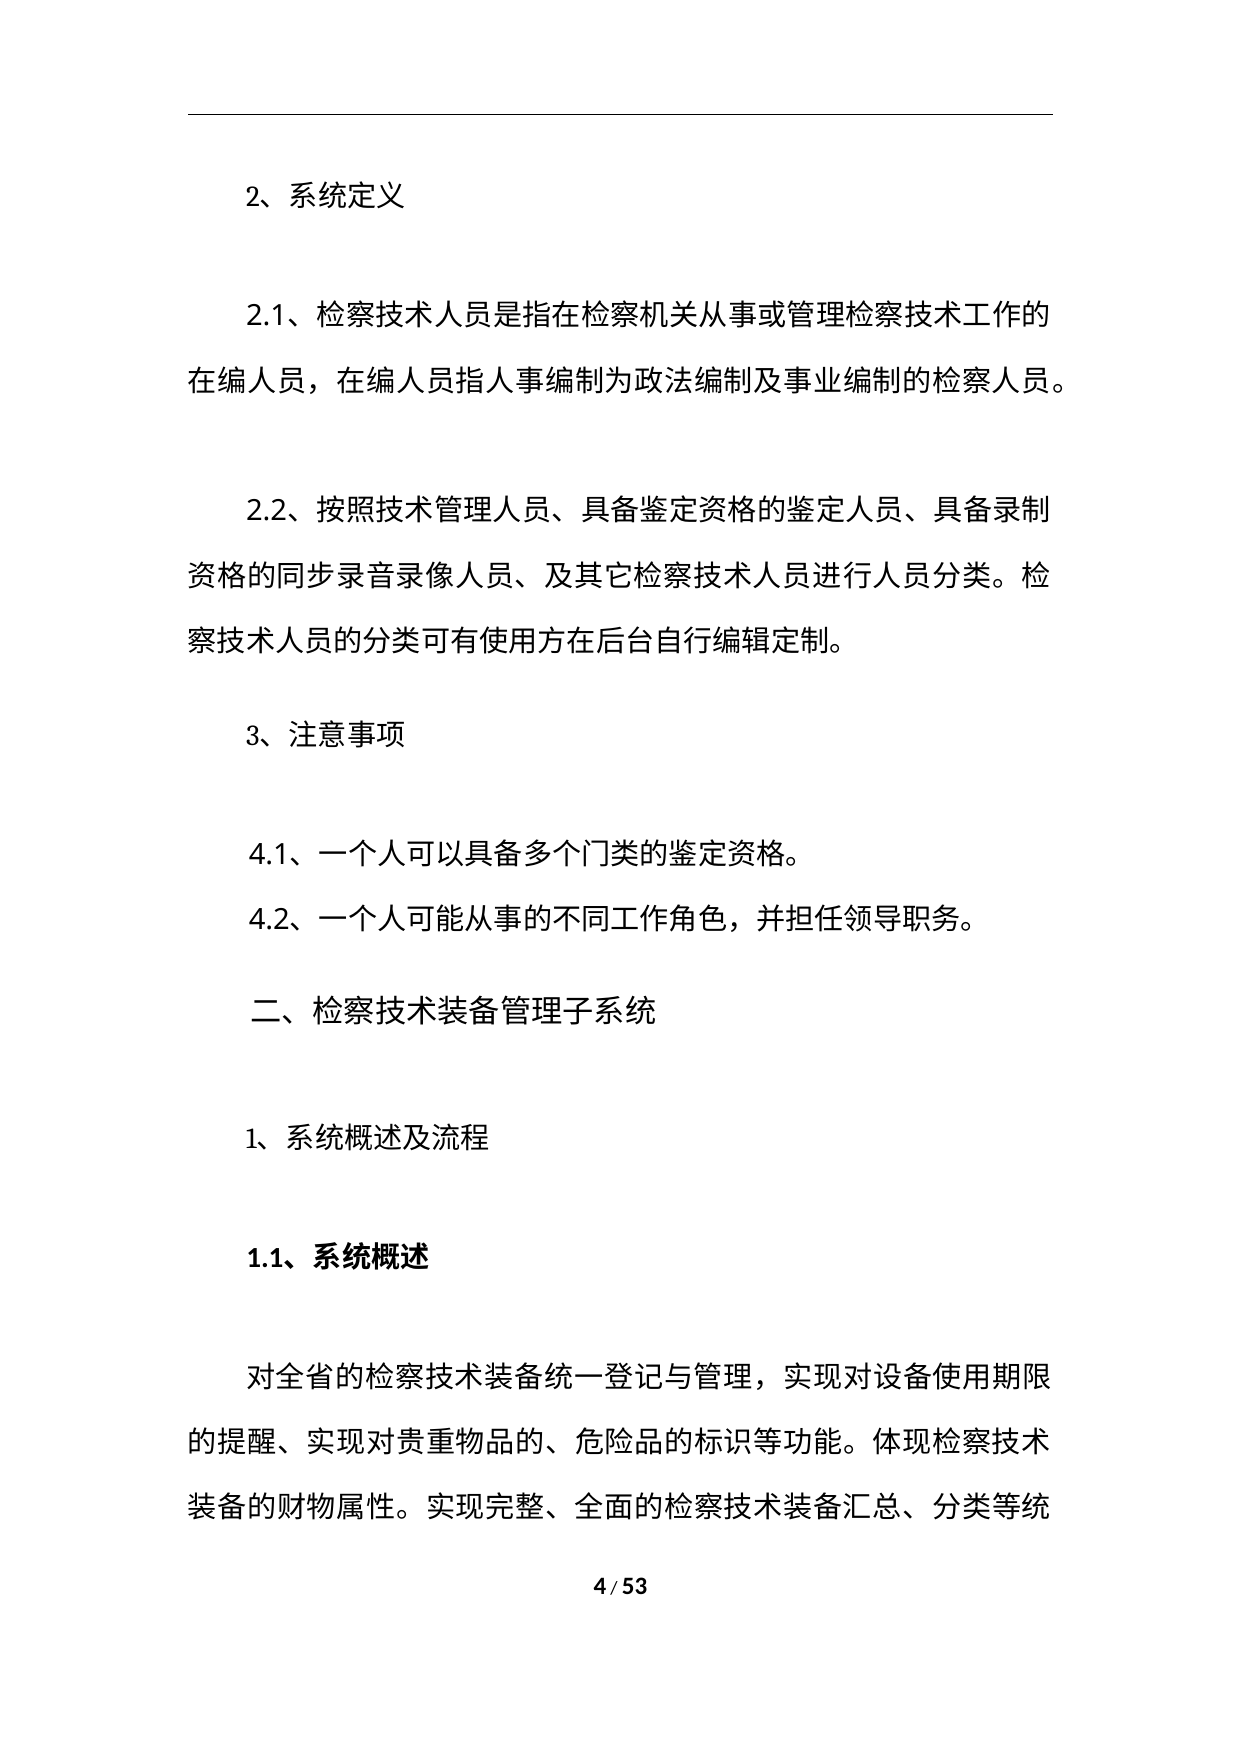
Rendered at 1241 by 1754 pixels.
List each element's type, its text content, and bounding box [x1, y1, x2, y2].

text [187, 1342, 1053, 1537]
subtitle 3、注意事项 [187, 700, 1053, 765]
subtitle 二、检察技术装备管理子系统 [187, 976, 1053, 1041]
text 2.1、检察技术人员是指在检察机关从事或管理检察技术工作的在编人员，在编人员指人事编制为政法编制及事业编制的检察人员。 [187, 281, 1053, 476]
text 4.1、一个人可以具备多个门类的鉴定资格。 [187, 819, 1053, 884]
text 2.2、按照技术管理人员、具备鉴定资格的鉴定人员、具备录制资格的同步录音录像人员、及其它检察技术人员进行人员分类。检察技术人员的分类可有使用方在后台自行编辑定制。 [187, 476, 1053, 671]
text 4.2、一个人可能从事的不同工作角色，并担任领导职务。 [187, 884, 1053, 949]
subtitle 1、系统概述及流程 [187, 1103, 1053, 1168]
subtitle 2、系统定义 [187, 161, 1053, 226]
subtitle 1.1、系统概述 [187, 1223, 1053, 1288]
